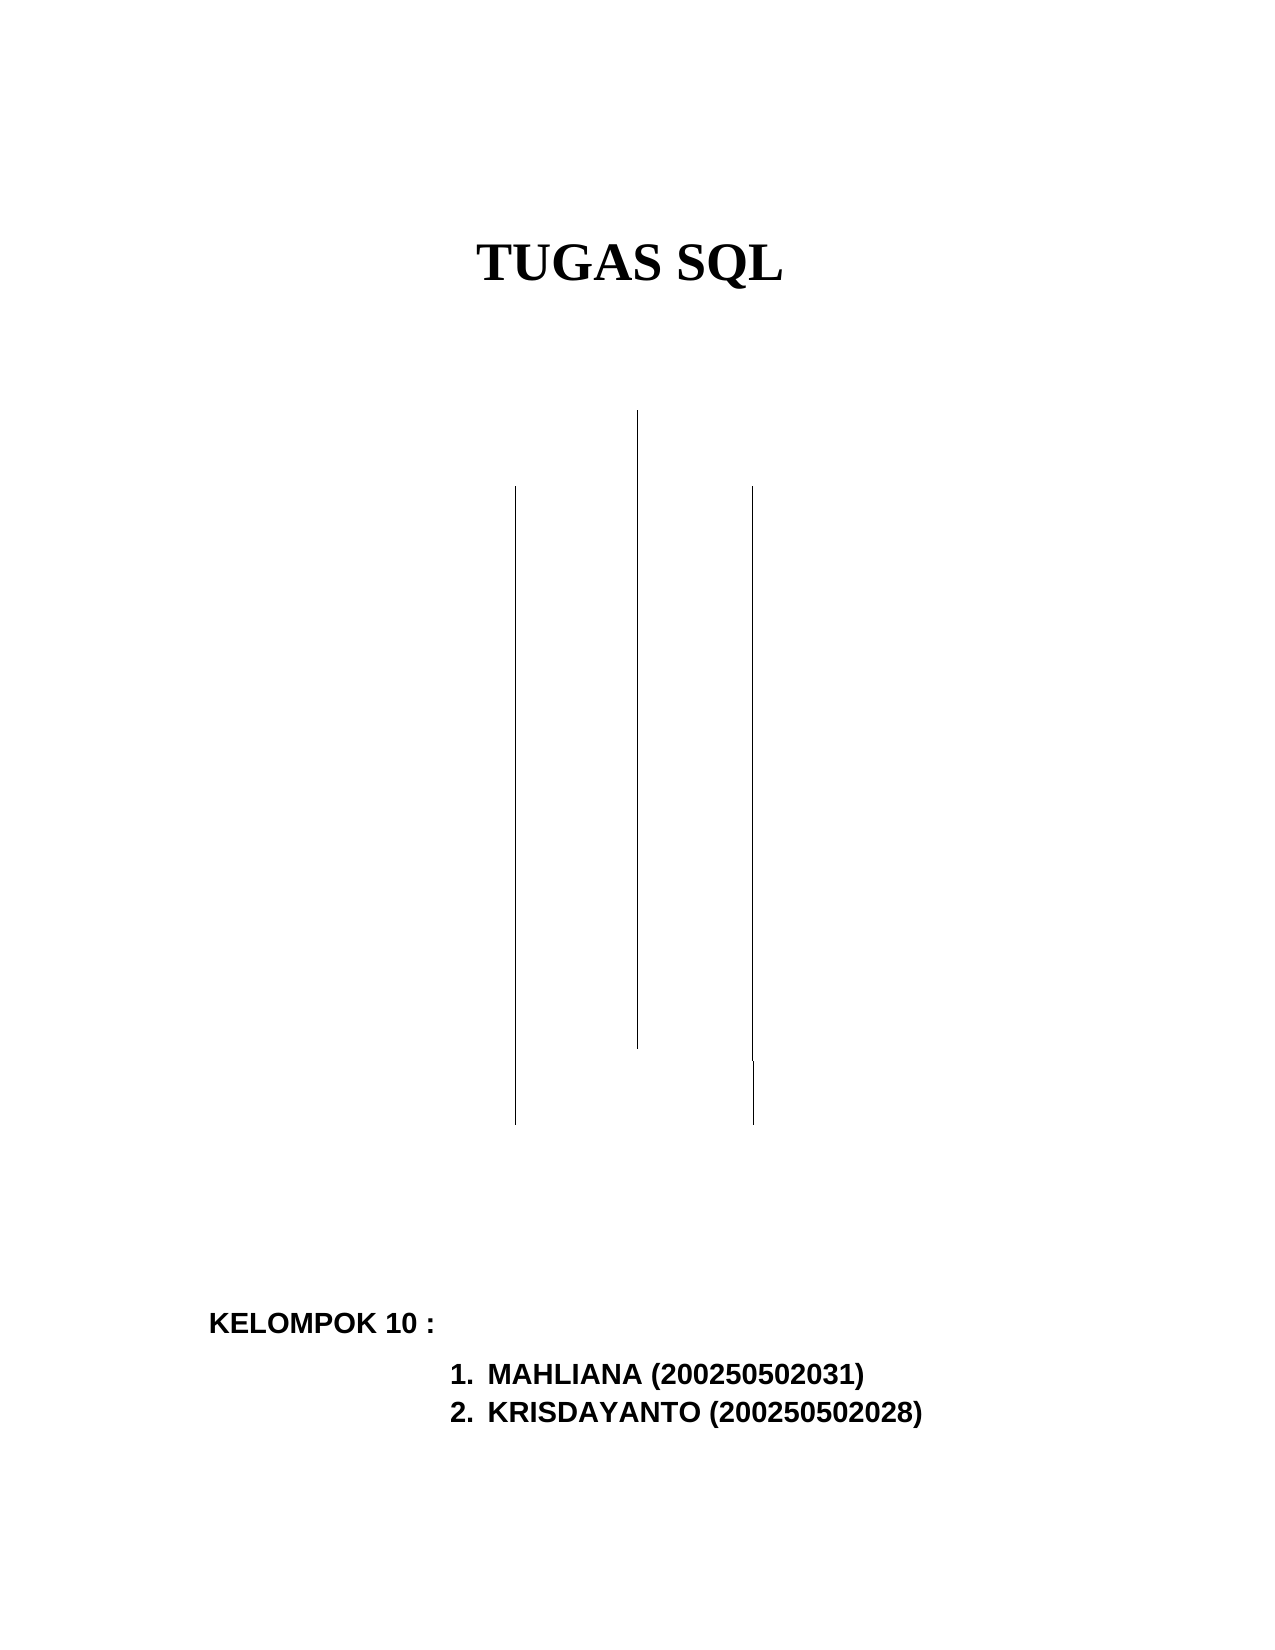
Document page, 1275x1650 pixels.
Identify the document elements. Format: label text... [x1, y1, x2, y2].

list MAHLIANA (200250502031) [450, 1357, 1110, 1390]
list KRISDAYANTO (200250502028) [450, 1395, 1110, 1429]
text KELOMPOK 10 : [208, 1306, 1110, 1340]
text TUGAS SQL [150, 229, 1110, 292]
